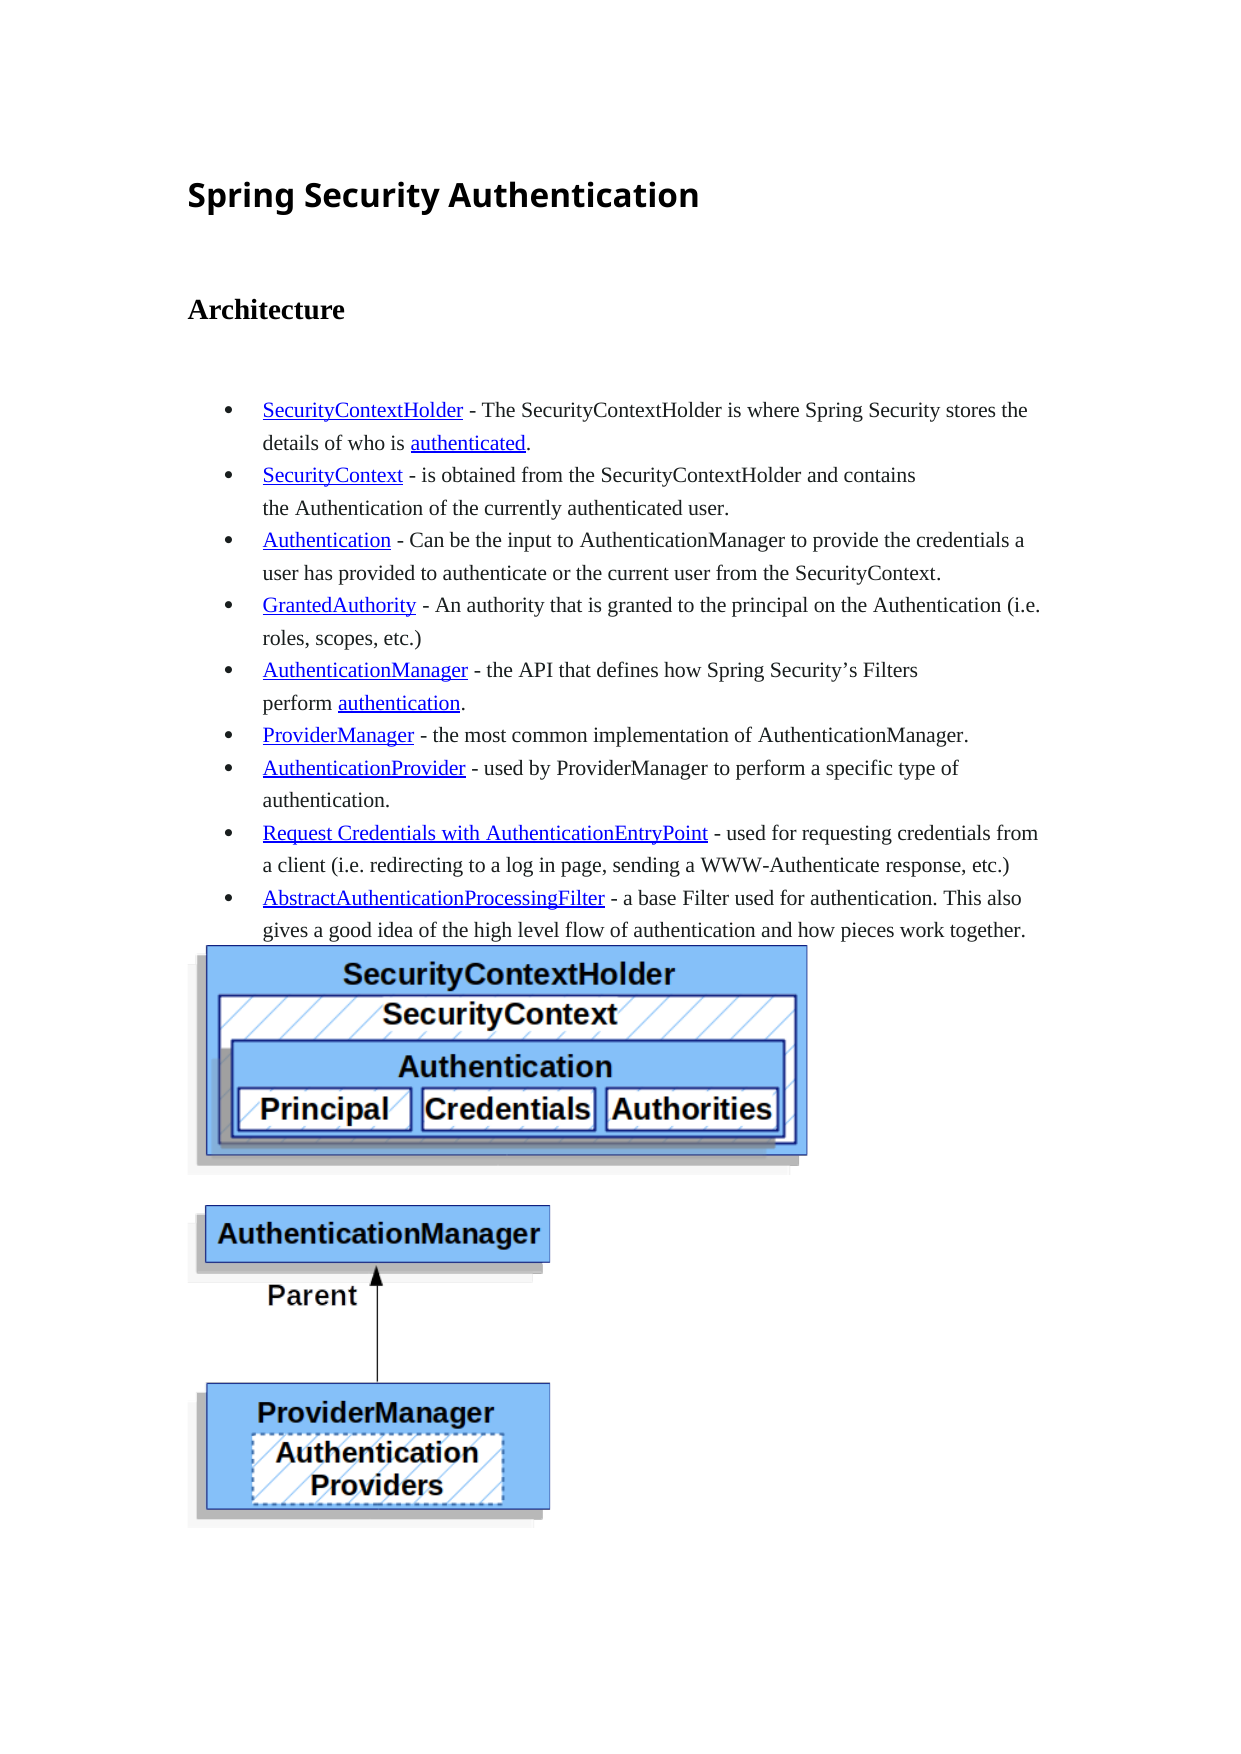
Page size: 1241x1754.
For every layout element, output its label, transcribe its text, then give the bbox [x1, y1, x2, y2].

list SecurityContext - is obtained from the SecurityContextHolder and contains the Authentication of the currently authenticated user. [225, 458, 1053, 523]
list GrantedAuthority - An authority that is granted to the principal on the Authentication (i.e. roles, scopes, etc.) [225, 588, 1053, 653]
list Request Credentials with AuthenticationEntryPoint - used for requesting credentials from a client (i.e. redirecting to a log in page, sending a WWW-Authenticate response, etc.) [225, 816, 1053, 881]
list SecurityContextHolder - The SecurityContextHolder is where Spring Security stores the details of who is authenticated. [225, 393, 1053, 458]
list AbstractAuthenticationProcessingFilter - a base Filter used for authentication. This also gives a good idea of the high level flow of authentication and how pieces work together. [225, 881, 1053, 946]
list ProviderManager - the most common implementation of AuthenticationManager. [225, 718, 1053, 751]
subtitle Architecture [187, 277, 1053, 342]
picture [187, 1205, 550, 1528]
subtitle Spring Security Authentication [187, 162, 1053, 227]
list AuthenticationProvider - used by ProviderManager to perform a specific type of authentication. [225, 751, 1053, 816]
picture [187, 945, 808, 1175]
list Authentication - Can be the input to AuthenticationManager to provide the credentials a user has provided to authenticate or the current user from the SecurityContext. [225, 523, 1053, 588]
list AuthenticationManager - the API that defines how Spring Security’s Filters perform authentication. [225, 653, 1053, 718]
